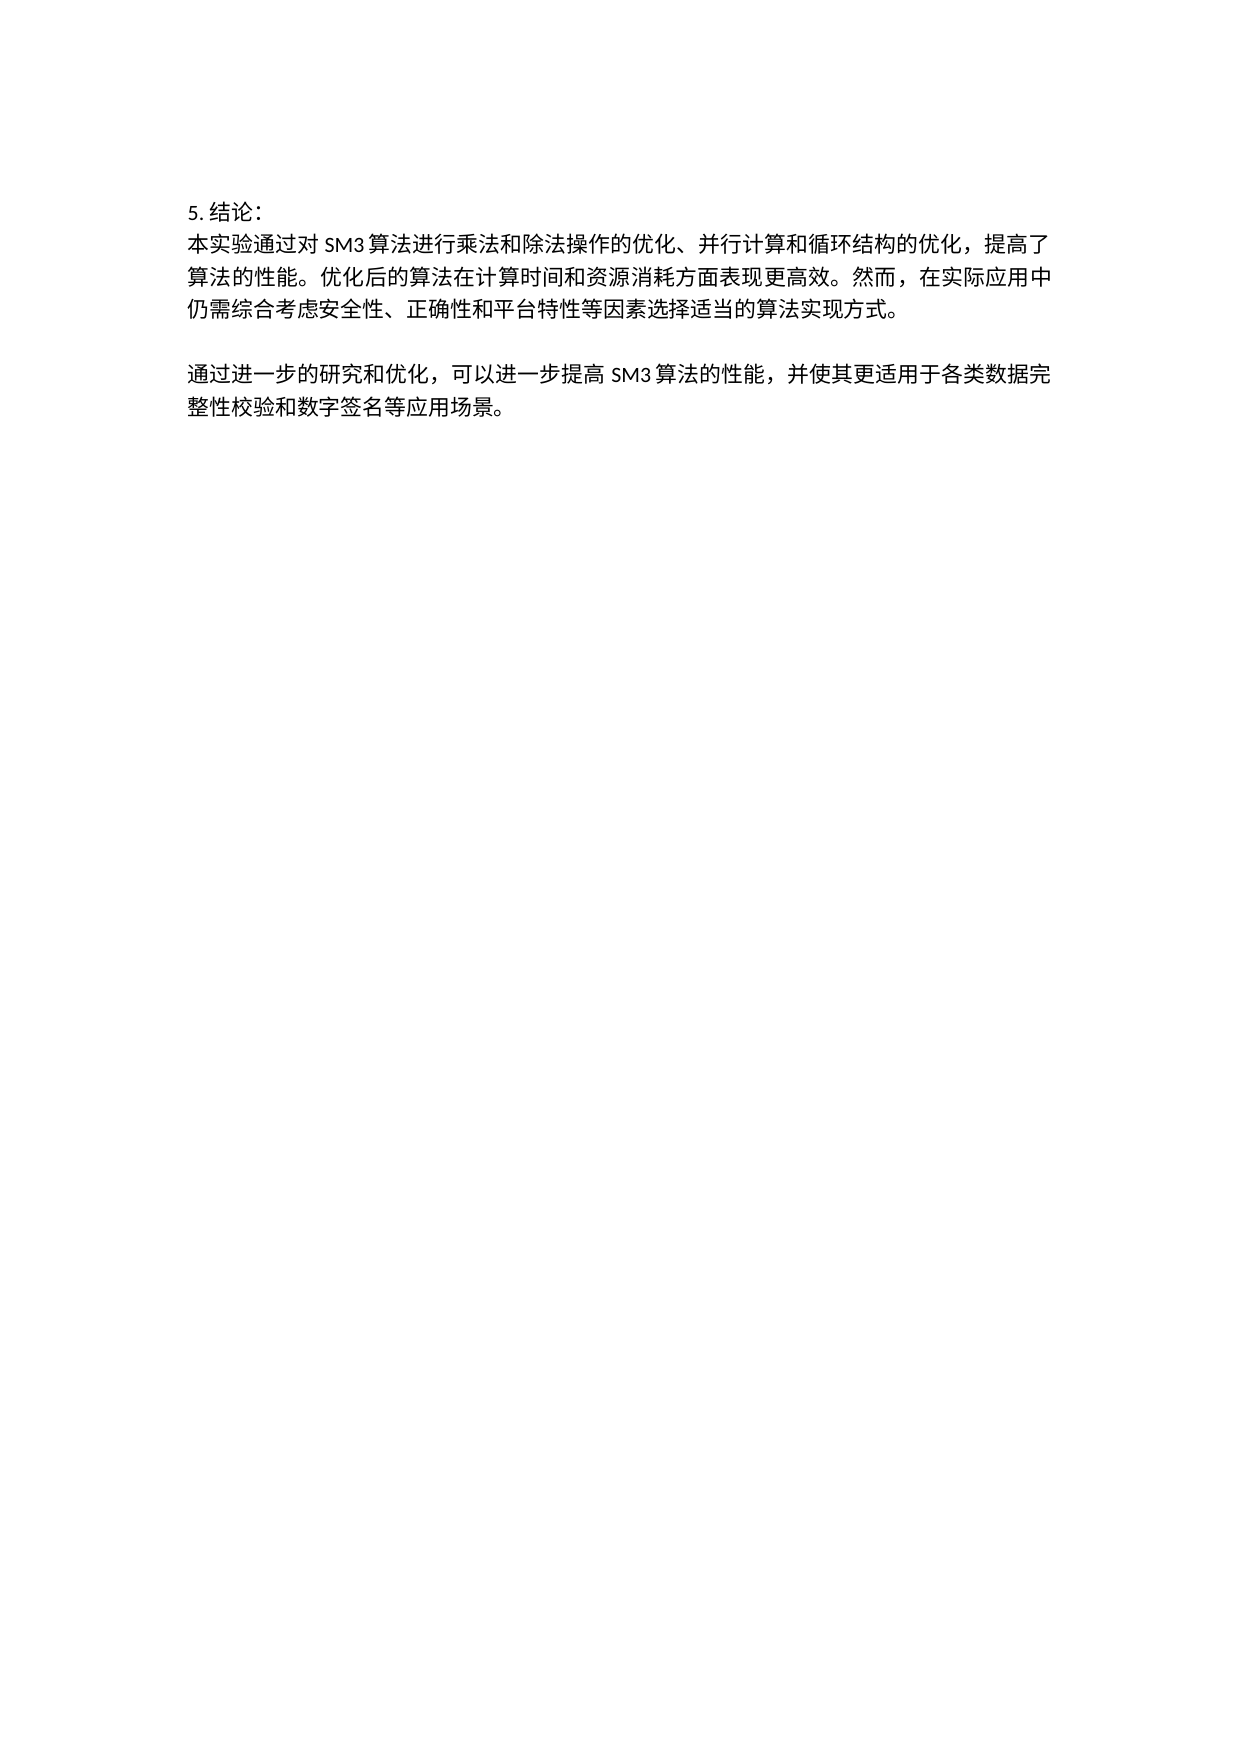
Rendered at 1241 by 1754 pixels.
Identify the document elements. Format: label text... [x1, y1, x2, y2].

text 通过进一步的研究和优化，可以进一步提高SM3算法的性能，并使其更适用于各类数据完整性校验和数字签名等应用场景。 [187, 357, 1053, 422]
text 5. 结论： [187, 194, 1053, 227]
text 本实验通过对SM3算法进行乘法和除法操作的优化、并行计算和循环结构的优化，提高了算法的性能。优化后的算法在计算时间和资源消耗方面表现更高效。然而，在实际应用中仍需综合考虑安全性、正确性和平台特性等因素选择适当的算法实现方式。 [187, 227, 1053, 324]
